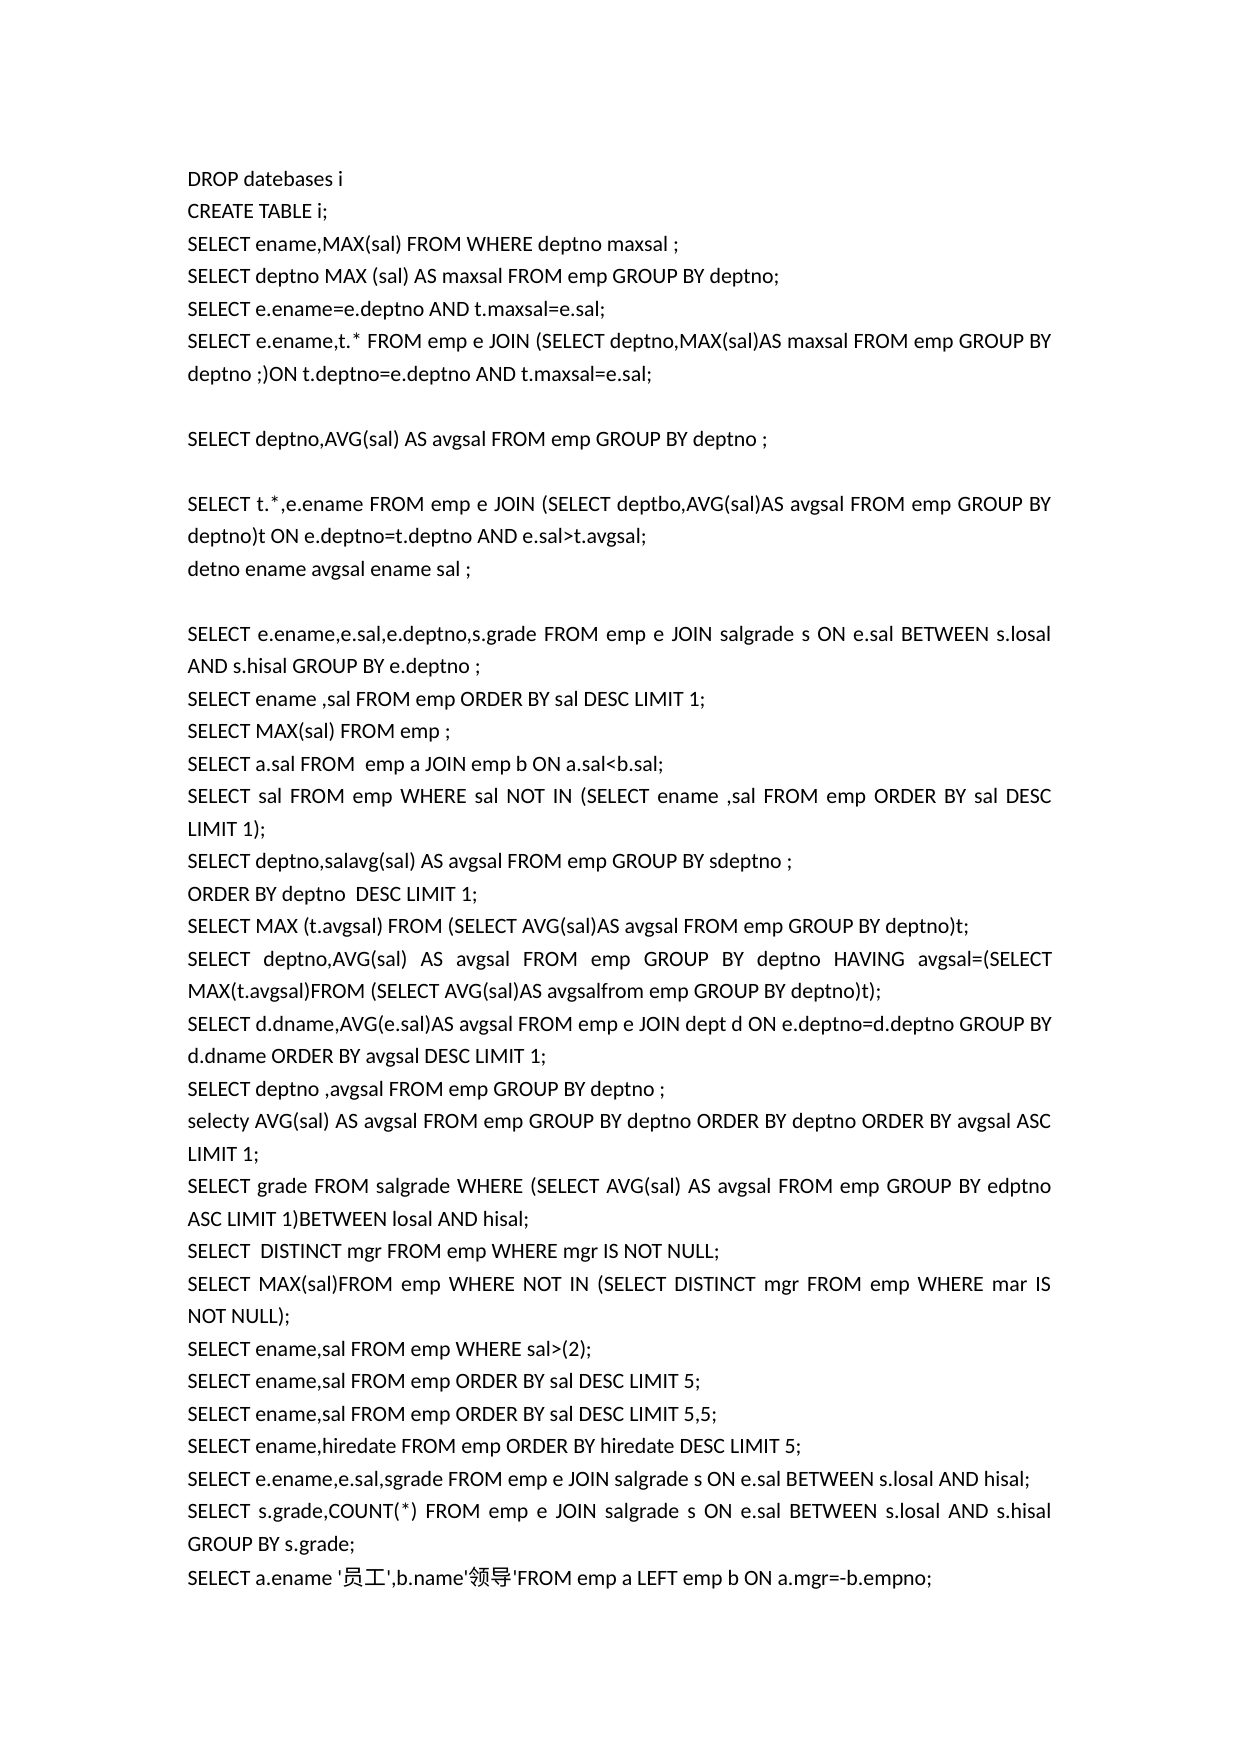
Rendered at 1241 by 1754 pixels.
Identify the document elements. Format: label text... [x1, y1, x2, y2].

text SELECT deptno,AVG(sal) AS avgsal FROM emp GROUP BY deptno ; [187, 422, 1053, 454]
text selecty AVG(sal) AS avgsal FROM emp GROUP BY deptno ORDER BY deptno ORDER BY avgsal ASC LIMIT 1; [187, 1104, 1053, 1169]
text SELECT t.*,e.ename FROM emp e JOIN (SELECT deptbo,AVG(sal)AS avgsal FROM emp GROUP BY deptno)t ON e.deptno=t.deptno AND e.sal>t.avgsal; [187, 487, 1053, 552]
text SELECT e.ename,t.* FROM emp e JOIN (SELECT deptno,MAX(sal)AS maxsal FROM emp GROUP BY deptno ;)ON t.deptno=e.deptno AND t.maxsal=e.sal; [187, 324, 1053, 389]
text SELECT ename,sal FROM emp ORDER BY sal DESC LIMIT 5,5; [187, 1397, 1053, 1429]
text SELECT deptno,salavg(sal) AS avgsal FROM emp GROUP BY sdeptno ; [187, 844, 1053, 877]
text detno ename avgsal ename sal ; [187, 552, 1053, 584]
text SELECT ename,hiredate FROM emp ORDER BY hiredate DESC LIMIT 5; [187, 1429, 1053, 1462]
text SELECT DISTINCT mgr FROM emp WHERE mgr IS NOT NULL; [187, 1234, 1053, 1267]
text SELECT e.ename,e.sal,e.deptno,s.grade FROM emp e JOIN salgrade s ON e.sal BETWEEN s.losal AND s.hisal GROUP BY e.deptno ; [187, 617, 1053, 682]
text SELECT sal FROM emp WHERE sal NOT IN (SELECT ename ,sal FROM emp ORDER BY sal DESC LIMIT 1); [187, 779, 1053, 844]
text SELECT deptno ,avgsal FROM emp GROUP BY deptno ; [187, 1072, 1053, 1104]
text DROP datebases i [187, 162, 1053, 194]
text SELECT MAX (t.avgsal) FROM (SELECT AVG(sal)AS avgsal FROM emp GROUP BY deptno)t; [187, 909, 1053, 942]
text SELECT ename,sal FROM emp ORDER BY sal DESC LIMIT 5; [187, 1364, 1053, 1397]
text SELECT ename ,sal FROM emp ORDER BY sal DESC LIMIT 1; [187, 682, 1053, 714]
text SELECT grade FROM salgrade WHERE (SELECT AVG(sal) AS avgsal FROM emp GROUP BY edptno ASC LIMIT 1)BETWEEN losal AND hisal; [187, 1169, 1053, 1234]
text SELECT deptno,AVG(sal) AS avgsal FROM emp GROUP BY deptno HAVING avgsal=(SELECT MAX(t.avgsal)FROM (SELECT AVG(sal)AS avgsalfrom emp GROUP BY deptno)t); [187, 942, 1053, 1007]
text CREATE TABLE i; [187, 194, 1053, 227]
text SELECT MAX(sal) FROM emp ; [187, 714, 1053, 747]
text SELECT a.ename '员工',b.name'领导'FROM emp a LEFT emp b ON a.mgr=-b.empno; [187, 1559, 1053, 1592]
text SELECT s.grade,COUNT(*) FROM emp e JOIN salgrade s ON e.sal BETWEEN s.losal AND s.hisal GROUP BY s.grade; [187, 1494, 1053, 1559]
text SELECT e.ename=e.deptno AND t.maxsal=e.sal; [187, 292, 1053, 324]
text ORDER BY deptno DESC LIMIT 1; [187, 877, 1053, 909]
text SELECT a.sal FROM emp a JOIN emp b ON a.sal<b.sal; [187, 747, 1053, 779]
text SELECT ename,MAX(sal) FROM WHERE deptno maxsal ; [187, 227, 1053, 259]
text SELECT e.ename,e.sal,sgrade FROM emp e JOIN salgrade s ON e.sal BETWEEN s.losal AND hisal; [187, 1462, 1053, 1494]
text SELECT d.dname,AVG(e.sal)AS avgsal FROM emp e JOIN dept d ON e.deptno=d.deptno GROUP BY d.dname ORDER BY avgsal DESC LIMIT 1; [187, 1007, 1053, 1072]
text SELECT deptno MAX (sal) AS maxsal FROM emp GROUP BY deptno; [187, 259, 1053, 292]
text SELECT ename,sal FROM emp WHERE sal>(2); [187, 1332, 1053, 1364]
text SELECT MAX(sal)FROM emp WHERE NOT IN (SELECT DISTINCT mgr FROM emp WHERE mar IS NOT NULL); [187, 1267, 1053, 1332]
